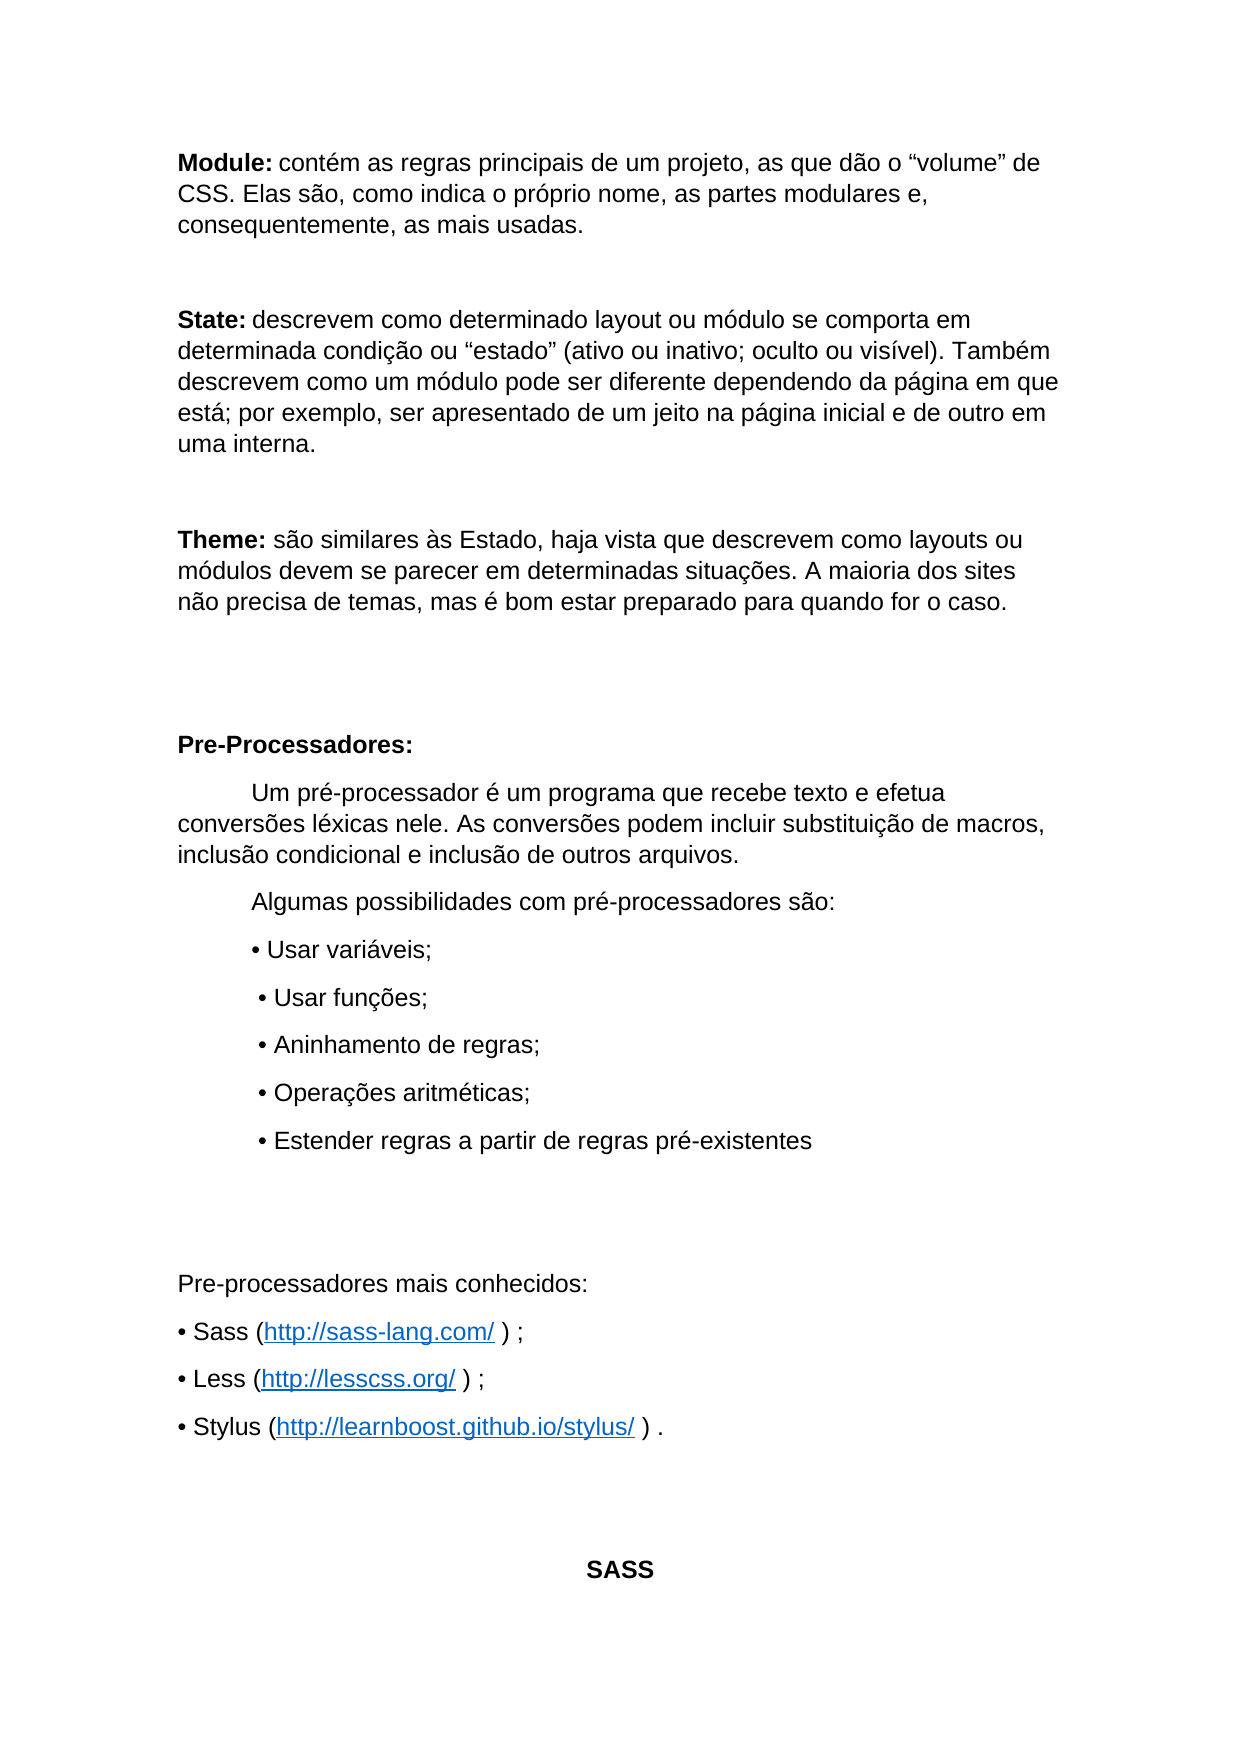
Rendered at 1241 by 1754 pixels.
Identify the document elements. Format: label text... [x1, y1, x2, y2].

text • Operações aritméticas; [177, 1078, 1063, 1107]
text • Sass (http://sass-lang.com/ ) ; [177, 1317, 1063, 1346]
text State: descrevem como determinado layout ou módulo se comporta em determinada condição ou “estado” (ativo ou inativo; oculto ou visível). Também descrevem como um módulo pode ser diferente dependendo da página em que está; por exemplo, ser apresentado de um jeito na página inicial e de outro em uma interna. [177, 305, 1063, 458]
text Pre-Processadores: [177, 730, 1063, 759]
text Module: contém as regras principais de um projeto, as que dão o “volume” de CSS. Elas são, como indica o próprio nome, as partes modulares e, consequentemente, as mais usadas. [177, 148, 1063, 238]
text • Less (http://lesscss.org/ ) ; [177, 1364, 1063, 1393]
text • Usar variáveis; [177, 935, 1063, 964]
text • Estender regras a partir de regras pré-existentes [177, 1126, 1063, 1155]
text Algumas possibilidades com pré-processadores são: [177, 887, 1063, 916]
text • Stylus (http://learnboost.github.io/stylus/ ) . [177, 1412, 1063, 1441]
text Pre-processadores mais conhecidos: [177, 1269, 1063, 1298]
text Um pré-processador é um programa que recebe texto e efetua conversões léxicas nele. As conversões podem incluir substituição de macros, inclusão condicional e inclusão de outros arquivos. [177, 778, 1063, 868]
text • Aninhamento de regras; [177, 1031, 1063, 1059]
text Theme: são similares às Estado, haja vista que descrevem como layouts ou módulos devem se parecer em determinadas situações. A maioria dos sites não precisa de temas, mas é bom estar preparado para quando for o caso. [177, 525, 1063, 616]
text • Usar funções; [177, 983, 1063, 1012]
text SASS [177, 1555, 1063, 1584]
